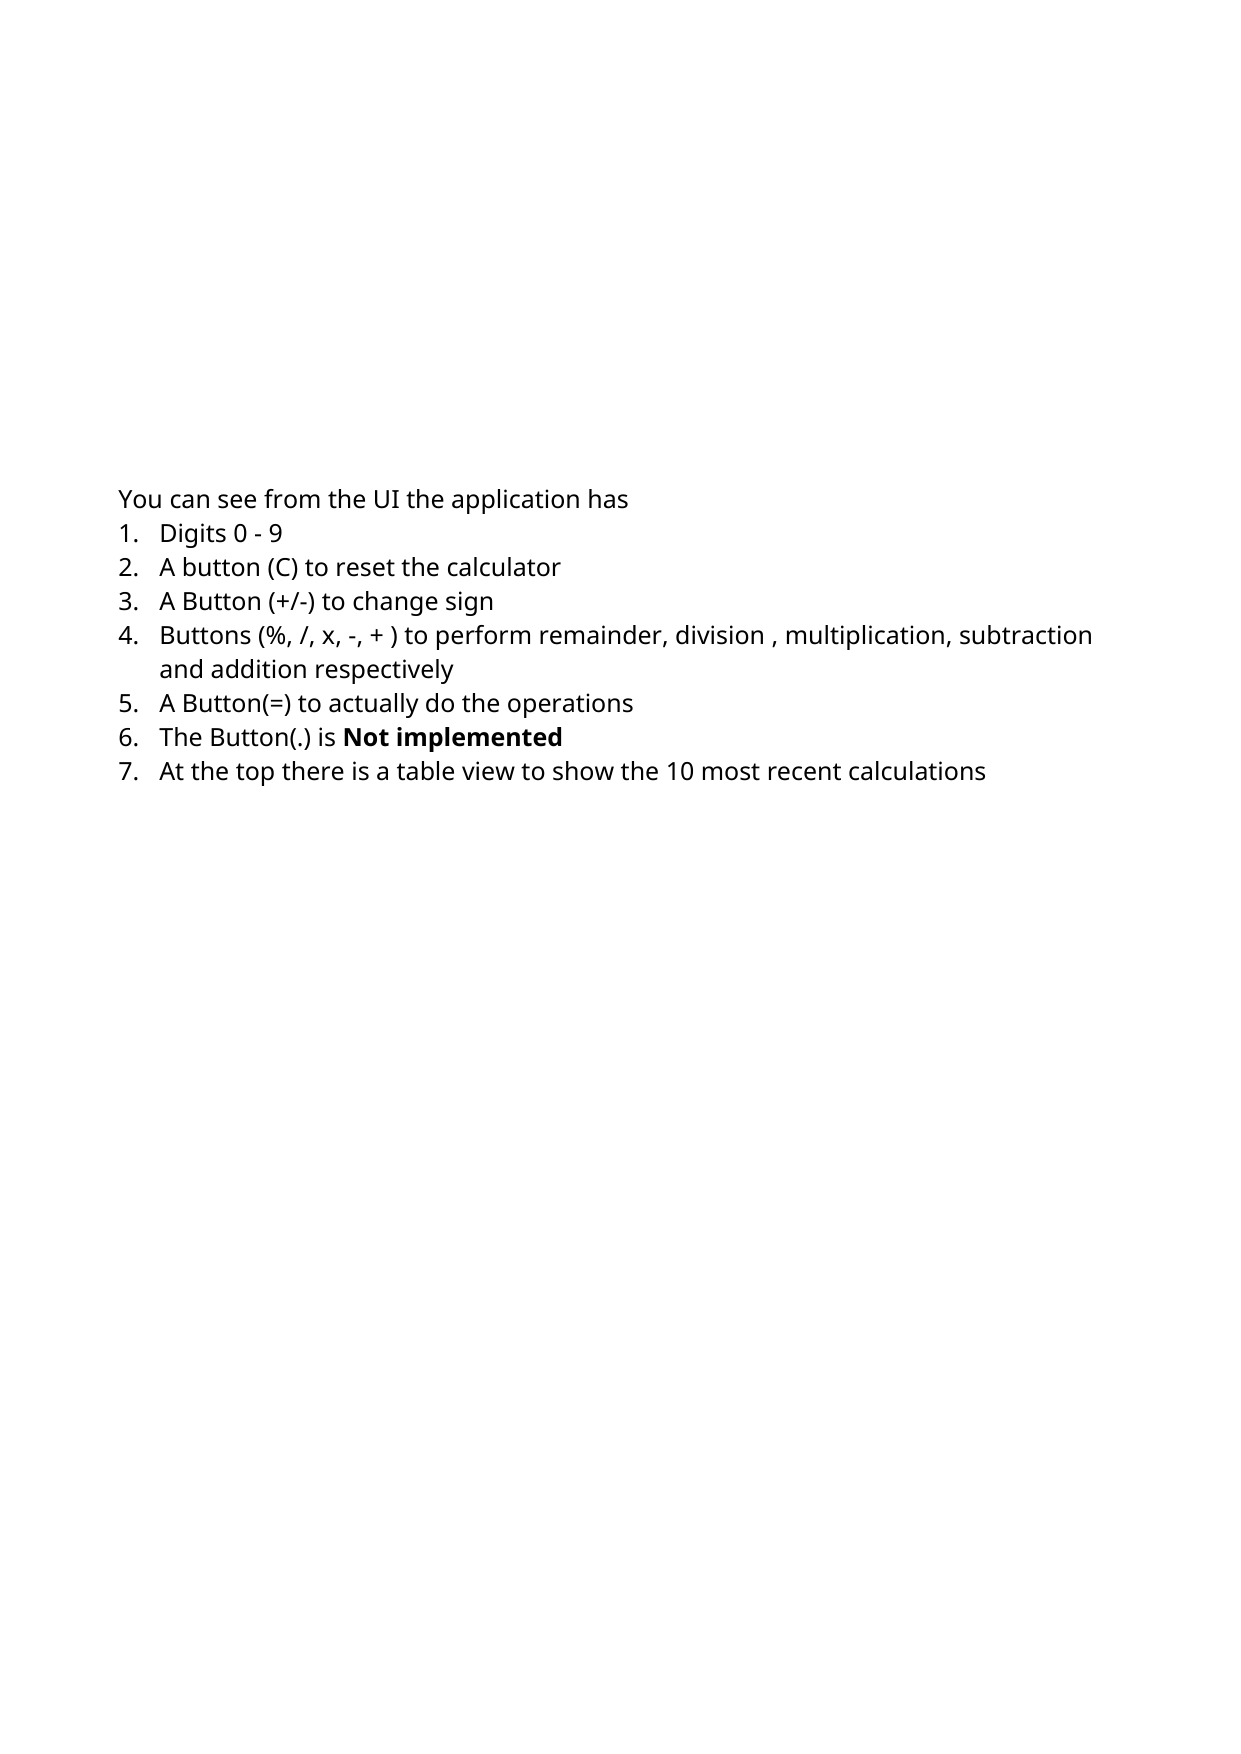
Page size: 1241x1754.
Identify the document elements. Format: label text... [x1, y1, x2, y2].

text You can see from the UI the application has [118, 481, 1122, 516]
list Buttons (%, /, x, -, + ) to perform remainder, division , multiplication, subtraction and addition respectively [118, 618, 1122, 686]
list At the top there is a table view to show the 10 most recent calculations [118, 754, 1122, 788]
list Digits 0 - 9 [118, 516, 1122, 549]
list A button (C) to reset the calculator [118, 549, 1122, 584]
list A Button (+/-) to change sign [118, 584, 1122, 618]
list The Button(.) is Not implemented [118, 720, 1122, 754]
list A Button(=) to actually do the operations [118, 686, 1122, 720]
